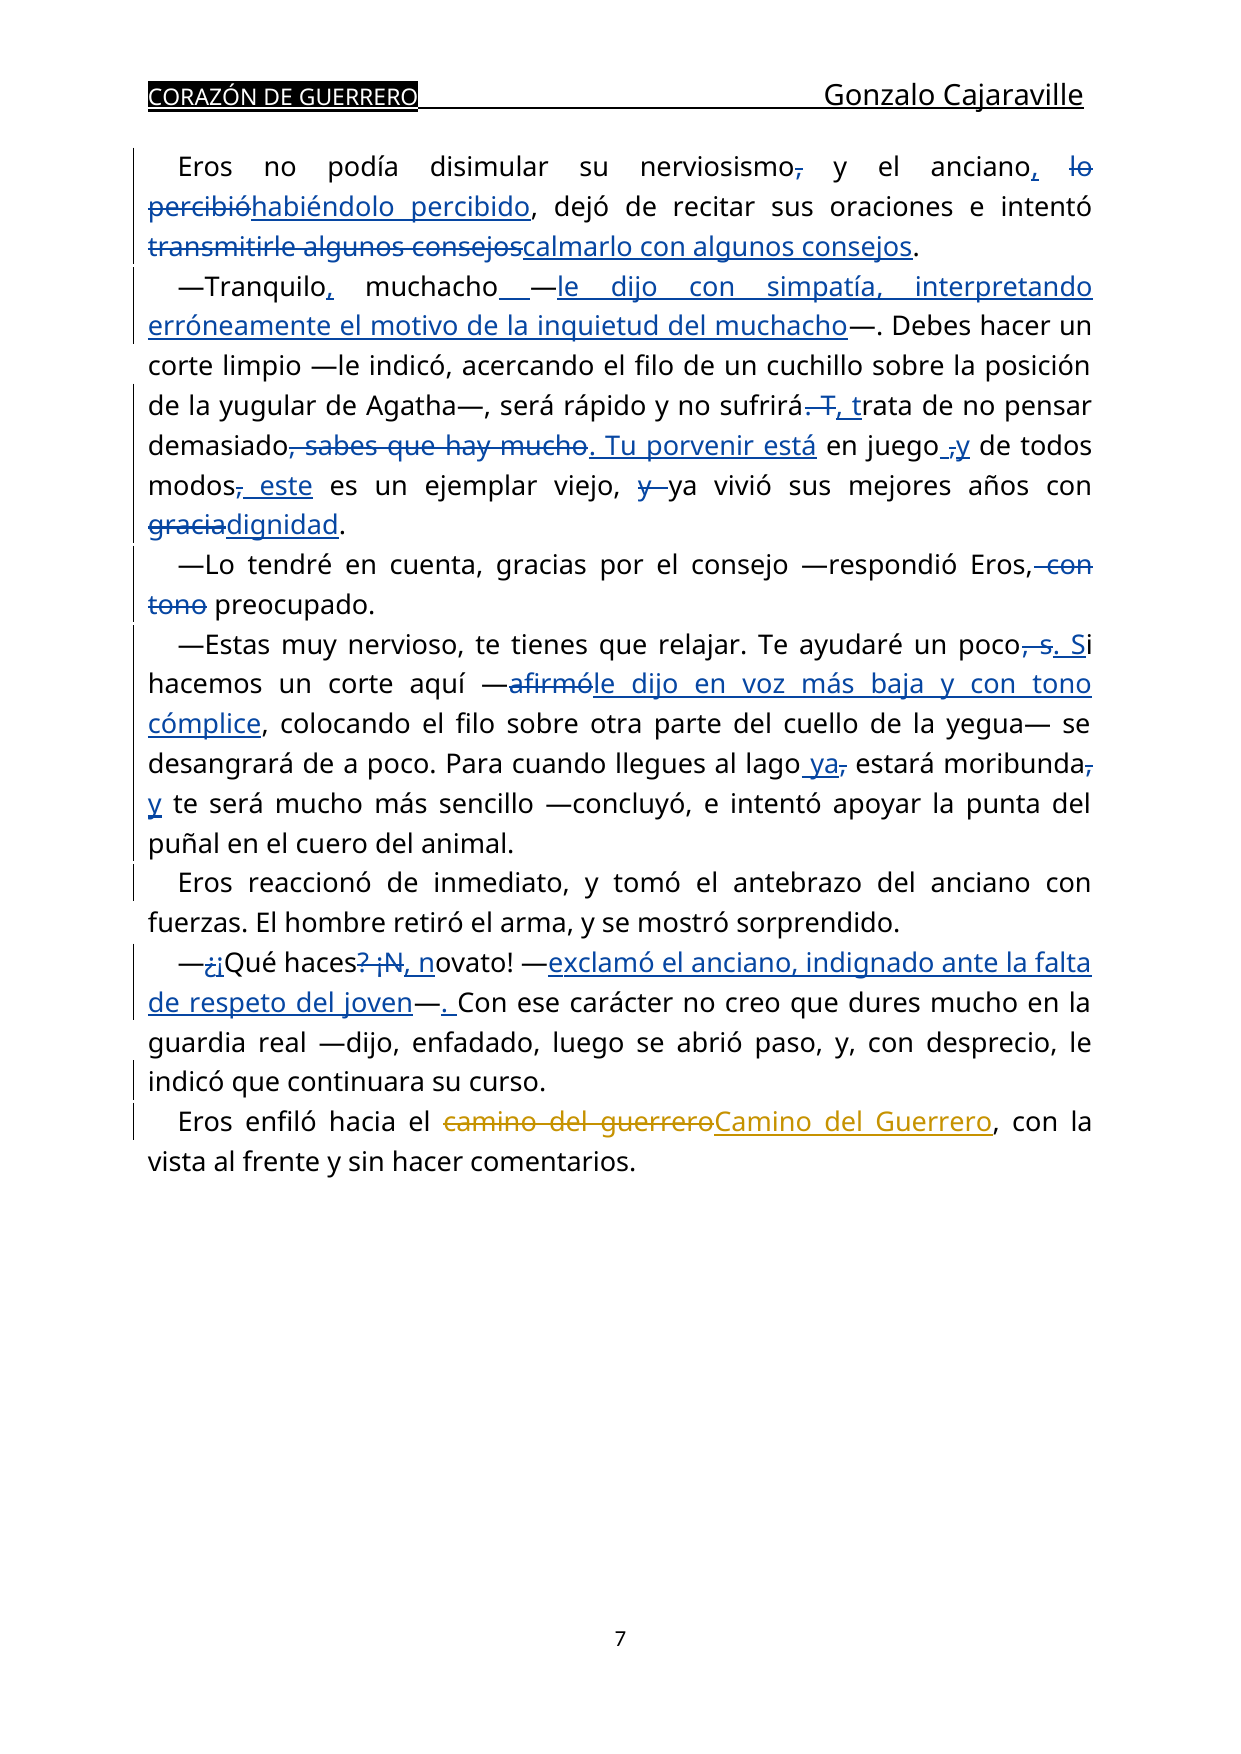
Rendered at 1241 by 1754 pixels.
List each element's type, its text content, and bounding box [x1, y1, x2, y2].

text Eros reaccionó de inmediato, y tomó el antebrazo del anciano con fuerzas. El hombre retiró el arma, y se mostró sorprendido. [148, 864, 1092, 941]
text —Tranquilo muchacho——. Debes hacer un corte limpio —le indicó, acercando el filo de un cuchillo sobre la posición de la yugular de Agatha—, será rápido y no sufrirárata de no pensar demasiado en juego de todos modos es un ejemplar viejo, ya vivió sus mejores años con . [148, 267, 1092, 543]
text Eros no podía disimular su nerviosismo y el anciano , dejó de recitar sus oraciones e intentó . [148, 148, 1092, 264]
text Eros enfiló hacia el , con la vista al frente y sin hacer comentarios. [148, 1103, 1092, 1179]
text —Qué hacesovato! ——Con ese carácter no creo que dures mucho en la guardia real —dijo, enfadado, luego se abrió paso, y, con desprecio, le indicó que continuara su curso. [148, 943, 1092, 1100]
text —Estas muy nervioso, te tienes que relajar. Te ayudaré un pocoi hacemos un corte aquí —, colocando el filo sobre otra parte del cuello de la yegua— se desangrará de a poco. Para cuando llegues al lago estará moribunda te será mucho más sencillo —concluyó, e intentó apoyar la punta del puñal en el cuero del animal. [148, 625, 1092, 861]
text —Lo tendré en cuenta, gracias por el consejo —respondió Eros, preocupado. [148, 546, 1092, 622]
